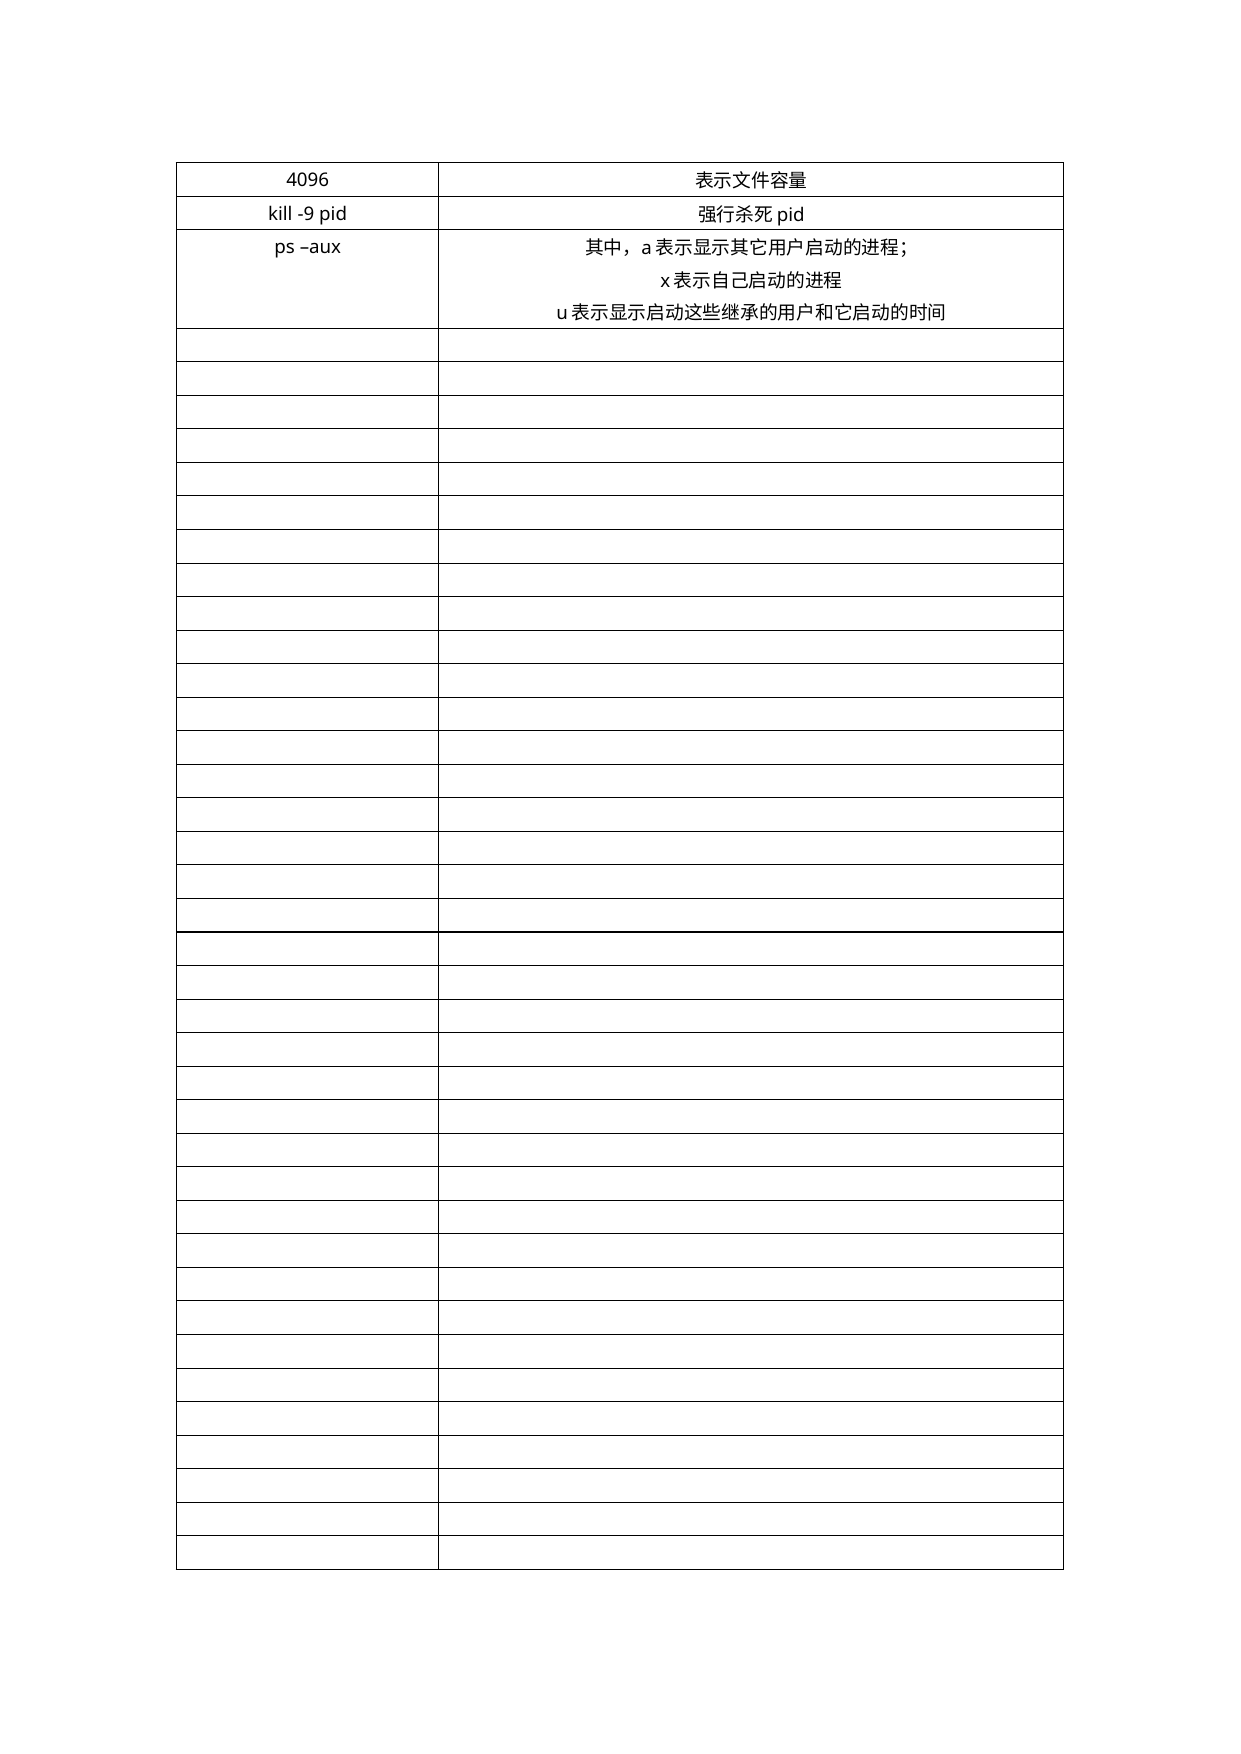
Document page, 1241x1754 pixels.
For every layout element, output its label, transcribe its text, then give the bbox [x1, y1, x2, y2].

table_cell [177, 1469, 438, 1502]
table_cell [177, 731, 438, 764]
table_cell [439, 1167, 1063, 1200]
table_cell [177, 1100, 438, 1133]
table_cell [177, 362, 438, 395]
table_cell [177, 631, 438, 663]
table_cell [177, 798, 438, 831]
table_cell [439, 1134, 1063, 1166]
table_cell [439, 1503, 1063, 1535]
table_cell [439, 832, 1063, 864]
table_cell [439, 1536, 1063, 1569]
table_cell [177, 664, 438, 697]
table_cell [177, 1134, 438, 1166]
table_cell [439, 1436, 1063, 1468]
table_cell [177, 1402, 438, 1434]
table_cell [439, 396, 1063, 428]
table_cell ps –aux [177, 230, 438, 328]
table_cell [439, 362, 1063, 395]
table_cell [439, 865, 1063, 898]
table_cell [177, 1201, 438, 1233]
table_cell [439, 463, 1063, 495]
table_cell [439, 1301, 1063, 1334]
table_cell [177, 1335, 438, 1367]
table_cell 表示文件容量 [439, 163, 1063, 196]
table_cell [177, 933, 438, 965]
table_cell [439, 1000, 1063, 1032]
table_cell [177, 899, 438, 931]
table_cell [177, 329, 438, 361]
table_cell [439, 631, 1063, 663]
table_cell [177, 1234, 438, 1267]
table_cell [439, 329, 1063, 361]
table_cell [177, 1067, 438, 1099]
table_cell [439, 966, 1063, 998]
table_cell [177, 1033, 438, 1066]
table_cell [177, 597, 438, 629]
table_cell [439, 1234, 1063, 1267]
table_cell [439, 765, 1063, 797]
table_cell [439, 1335, 1063, 1367]
table_cell [177, 832, 438, 864]
table_cell [439, 496, 1063, 529]
table_cell [177, 530, 438, 562]
table_cell 4096 [177, 163, 438, 196]
table_cell [439, 1100, 1063, 1133]
table_cell [177, 1369, 438, 1401]
table_cell [439, 933, 1063, 965]
table_cell [177, 1268, 438, 1300]
table_cell 强行杀死pid [439, 197, 1063, 229]
table_cell [177, 496, 438, 529]
table_cell [177, 1436, 438, 1468]
table_cell 其中，a表示显示其它用户启动的进程； x表示自己启动的进程 u表示显示启动这些继承的用户和它启动的时间 [439, 230, 1063, 328]
table_cell [439, 1201, 1063, 1233]
table_cell [439, 798, 1063, 831]
table_cell [177, 765, 438, 797]
table_cell kill -9 pid [177, 197, 438, 229]
table_cell [439, 698, 1063, 730]
table_cell [439, 1067, 1063, 1099]
table_cell [439, 1033, 1063, 1066]
table_cell [177, 1301, 438, 1334]
table_cell [177, 564, 438, 596]
table_cell [439, 1369, 1063, 1401]
table_cell [177, 865, 438, 898]
table_cell [177, 463, 438, 495]
table_cell [177, 698, 438, 730]
table_cell [177, 396, 438, 428]
table_cell [177, 1000, 438, 1032]
table_cell [439, 664, 1063, 697]
table_cell [177, 429, 438, 462]
table_cell [439, 429, 1063, 462]
table_cell [177, 1167, 438, 1200]
table_cell [439, 597, 1063, 629]
table_cell [177, 1536, 438, 1569]
table_cell [439, 1268, 1063, 1300]
table_cell [439, 731, 1063, 764]
table_cell [439, 1402, 1063, 1434]
table_cell [439, 1469, 1063, 1502]
table_cell [177, 1503, 438, 1535]
table_cell [177, 966, 438, 998]
table_cell [439, 564, 1063, 596]
table_cell [439, 530, 1063, 562]
table_cell [439, 899, 1063, 931]
